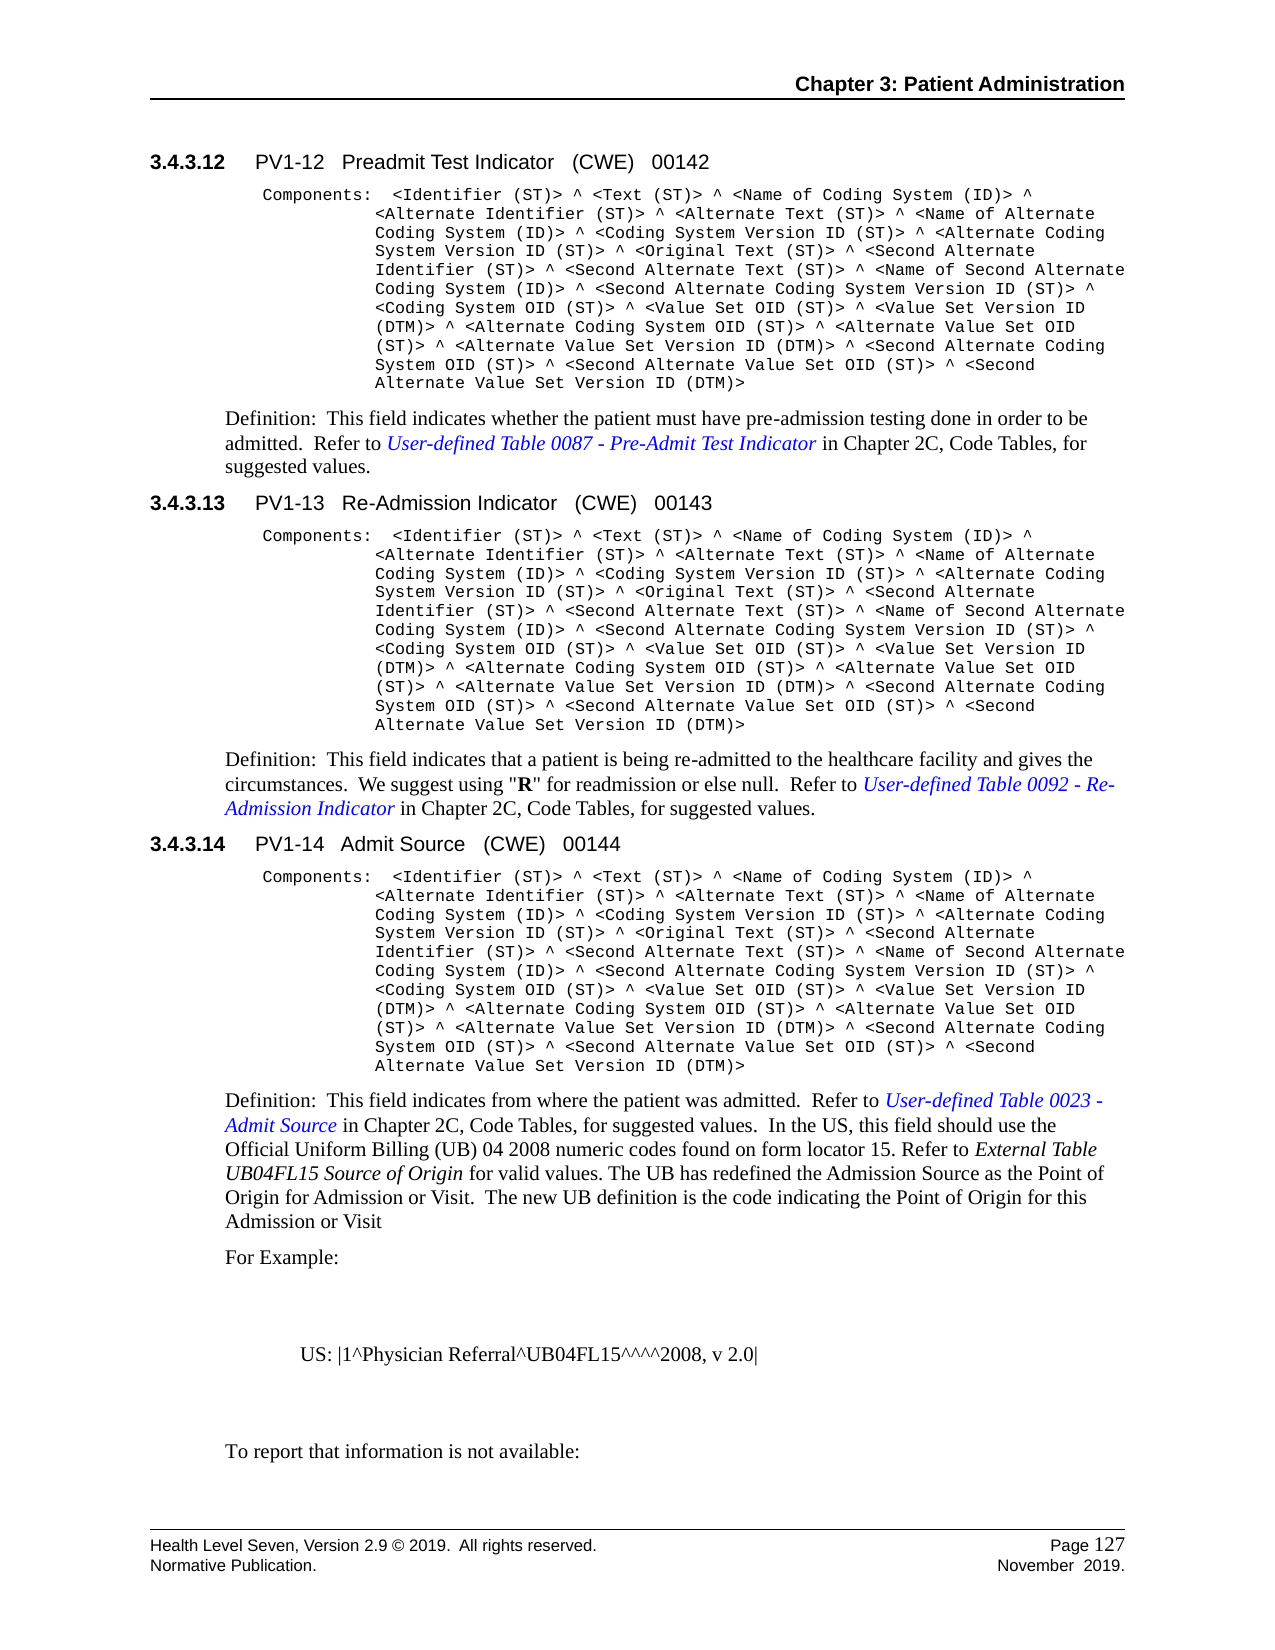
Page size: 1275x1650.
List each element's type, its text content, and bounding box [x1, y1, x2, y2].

text Components: <Identifier (ST)> ^ <Text (ST)> ^ <Name of Coding System (ID)> ^ <Alternate Identifier (ST)> ^ <Alternate Text (ST)> ^ <Name of Alternate Coding System (ID)> ^ <Coding System Version ID (ST)> ^ <Alternate Coding System Version ID (ST)> ^ <Original Text (ST)> ^ <Second Alternate Identifier (ST)> ^ <Second Alternate Text (ST)> ^ <Name of Second Alternate Coding System (ID)> ^ <Second Alternate Coding System Version ID (ST)> ^ <Coding System OID (ST)> ^ <Value Set OID (ST)> ^ <Value Set Version ID (DTM)> ^ <Alternate Coding System OID (ST)> ^ <Alternate Value Set OID (ST)> ^ <Alternate Value Set Version ID (DTM)> ^ <Second Alternate Coding System OID (ST)> ^ <Second Alternate Value Set OID (ST)> ^ <Second Alternate Value Set Version ID (DTM)> [262, 868, 1125, 1076]
text Definition: This field indicates that a patient is being re-admitted to the healthcare facility and gives the circumstances. We suggest using "R" for readmission or else null. Refer to User-defined Table 0092 - Re-Admission Indicator in Chapter 2C, Code Tables, for suggested values. [225, 747, 1125, 819]
text Components: <Identifier (ST)> ^ <Text (ST)> ^ <Name of Coding System (ID)> ^ <Alternate Identifier (ST)> ^ <Alternate Text (ST)> ^ <Name of Alternate Coding System (ID)> ^ <Coding System Version ID (ST)> ^ <Alternate Coding System Version ID (ST)> ^ <Original Text (ST)> ^ <Second Alternate Identifier (ST)> ^ <Second Alternate Text (ST)> ^ <Name of Second Alternate Coding System (ID)> ^ <Second Alternate Coding System Version ID (ST)> ^ <Coding System OID (ST)> ^ <Value Set OID (ST)> ^ <Value Set Version ID (DTM)> ^ <Alternate Coding System OID (ST)> ^ <Alternate Value Set OID (ST)> ^ <Alternate Value Set Version ID (DTM)> ^ <Second Alternate Coding System OID (ST)> ^ <Second Alternate Value Set OID (ST)> ^ <Second Alternate Value Set Version ID (DTM)> [262, 186, 1125, 394]
text To report that information is not available: [225, 1439, 1125, 1463]
text Definition: This field indicates whether the patient must have pre-admission testing done in order to be admitted. Refer to User-defined Table 0087 - Pre-Admit Test Indicator in Chapter 2C, Code Tables, for suggested values. [225, 406, 1125, 478]
subtitle PV1-13 Re-Admission Indicator- (CWE) 00143 [150, 491, 1125, 515]
text For Example: [225, 1245, 1125, 1269]
text Components: <Identifier (ST)> ^ <Text (ST)> ^ <Name of Coding System (ID)> ^ <Alternate Identifier (ST)> ^ <Alternate Text (ST)> ^ <Name of Alternate Coding System (ID)> ^ <Coding System Version ID (ST)> ^ <Alternate Coding System Version ID (ST)> ^ <Original Text (ST)> ^ <Second Alternate Identifier (ST)> ^ <Second Alternate Text (ST)> ^ <Name of Second Alternate Coding System (ID)> ^ <Second Alternate Coding System Version ID (ST)> ^ <Coding System OID (ST)> ^ <Value Set OID (ST)> ^ <Value Set Version ID (DTM)> ^ <Alternate Coding System OID (ST)> ^ <Alternate Value Set OID (ST)> ^ <Alternate Value Set Version ID (DTM)> ^ <Second Alternate Coding System OID (ST)> ^ <Second Alternate Value Set OID (ST)> ^ <Second Alternate Value Set Version ID (DTM)> [262, 527, 1125, 735]
text Definition: This field indicates from where the patient was admitted. Refer to User-defined Table 0023 - Admit Source in Chapter 2C, Code Tables, for suggested values. In the US, this field should use the Official Uniform Billing (UB) 04 2008 numeric codes found on form locator 15. Refer to External Table UB04FL15 Source of Origin for valid values. The UB has redefined the Admission Source as the Point of Origin for Admission or Visit. The new UB definition is the code indicating the Point of Origin for this Admission or Visit [225, 1088, 1125, 1233]
text US: |1^Physician Referral^UB04FL15^^^^2008, v 2.0| [300, 1342, 1125, 1366]
subtitle PV1-12 Preadmit Test Indicator (CWE) 00142 [150, 150, 1125, 174]
subtitle PV1-14 Admit Source (CWE) 00144 [150, 832, 1125, 856]
